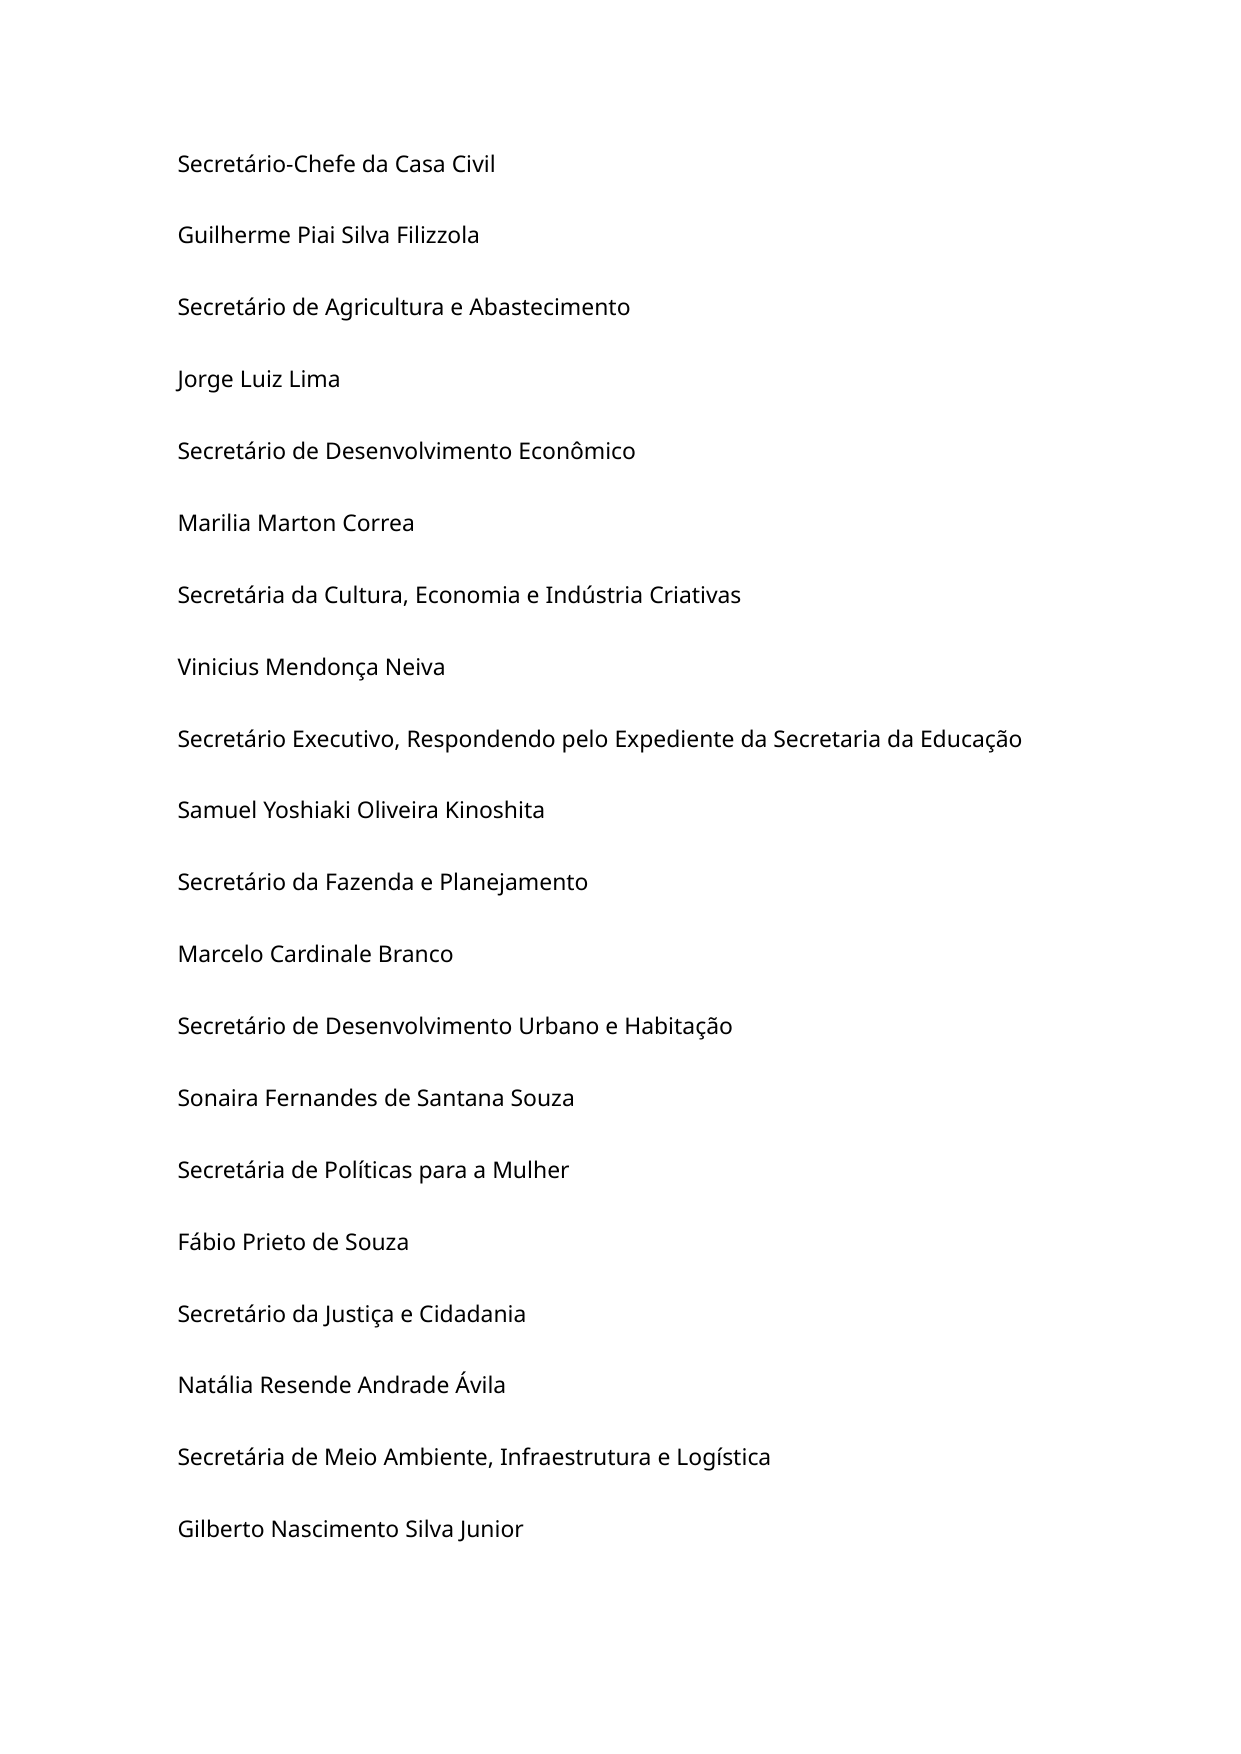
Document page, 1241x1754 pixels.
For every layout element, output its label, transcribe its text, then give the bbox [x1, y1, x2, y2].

text Marcelo Cardinale Branco [177, 938, 1063, 969]
text Secretário da Fazenda e Planejamento [177, 866, 1063, 898]
text Guilherme Piai Silva Filizzola [177, 219, 1063, 251]
text Secretário da Justiça e Cidadania [177, 1298, 1063, 1329]
text Fábio Prieto de Souza [177, 1226, 1063, 1257]
text Secretário de Agricultura e Abastecimento [177, 291, 1063, 323]
text Secretário-Chefe da Casa Civil [177, 148, 1063, 179]
text Secretária da Cultura, Economia e Indústria Criativas [177, 579, 1063, 610]
text Jorge Luiz Lima [177, 363, 1063, 394]
text Secretário de Desenvolvimento Econômico [177, 435, 1063, 466]
text Vinicius Mendonça Neiva [177, 651, 1063, 682]
text Gilberto Nascimento Silva Junior [177, 1513, 1063, 1544]
text Secretária de Políticas para a Mulher [177, 1154, 1063, 1185]
text Secretário Executivo, Respondendo pelo Expediente da Secretaria da Educação [177, 723, 1063, 754]
text Sonaira Fernandes de Santana Souza [177, 1082, 1063, 1113]
text Marilia Marton Correa [177, 507, 1063, 538]
text Natália Resende Andrade Ávila [177, 1369, 1063, 1401]
text Secretário de Desenvolvimento Urbano e Habitação [177, 1010, 1063, 1041]
text Samuel Yoshiaki Oliveira Kinoshita [177, 794, 1063, 826]
text Secretária de Meio Ambiente, Infraestrutura e Logística [177, 1441, 1063, 1473]
